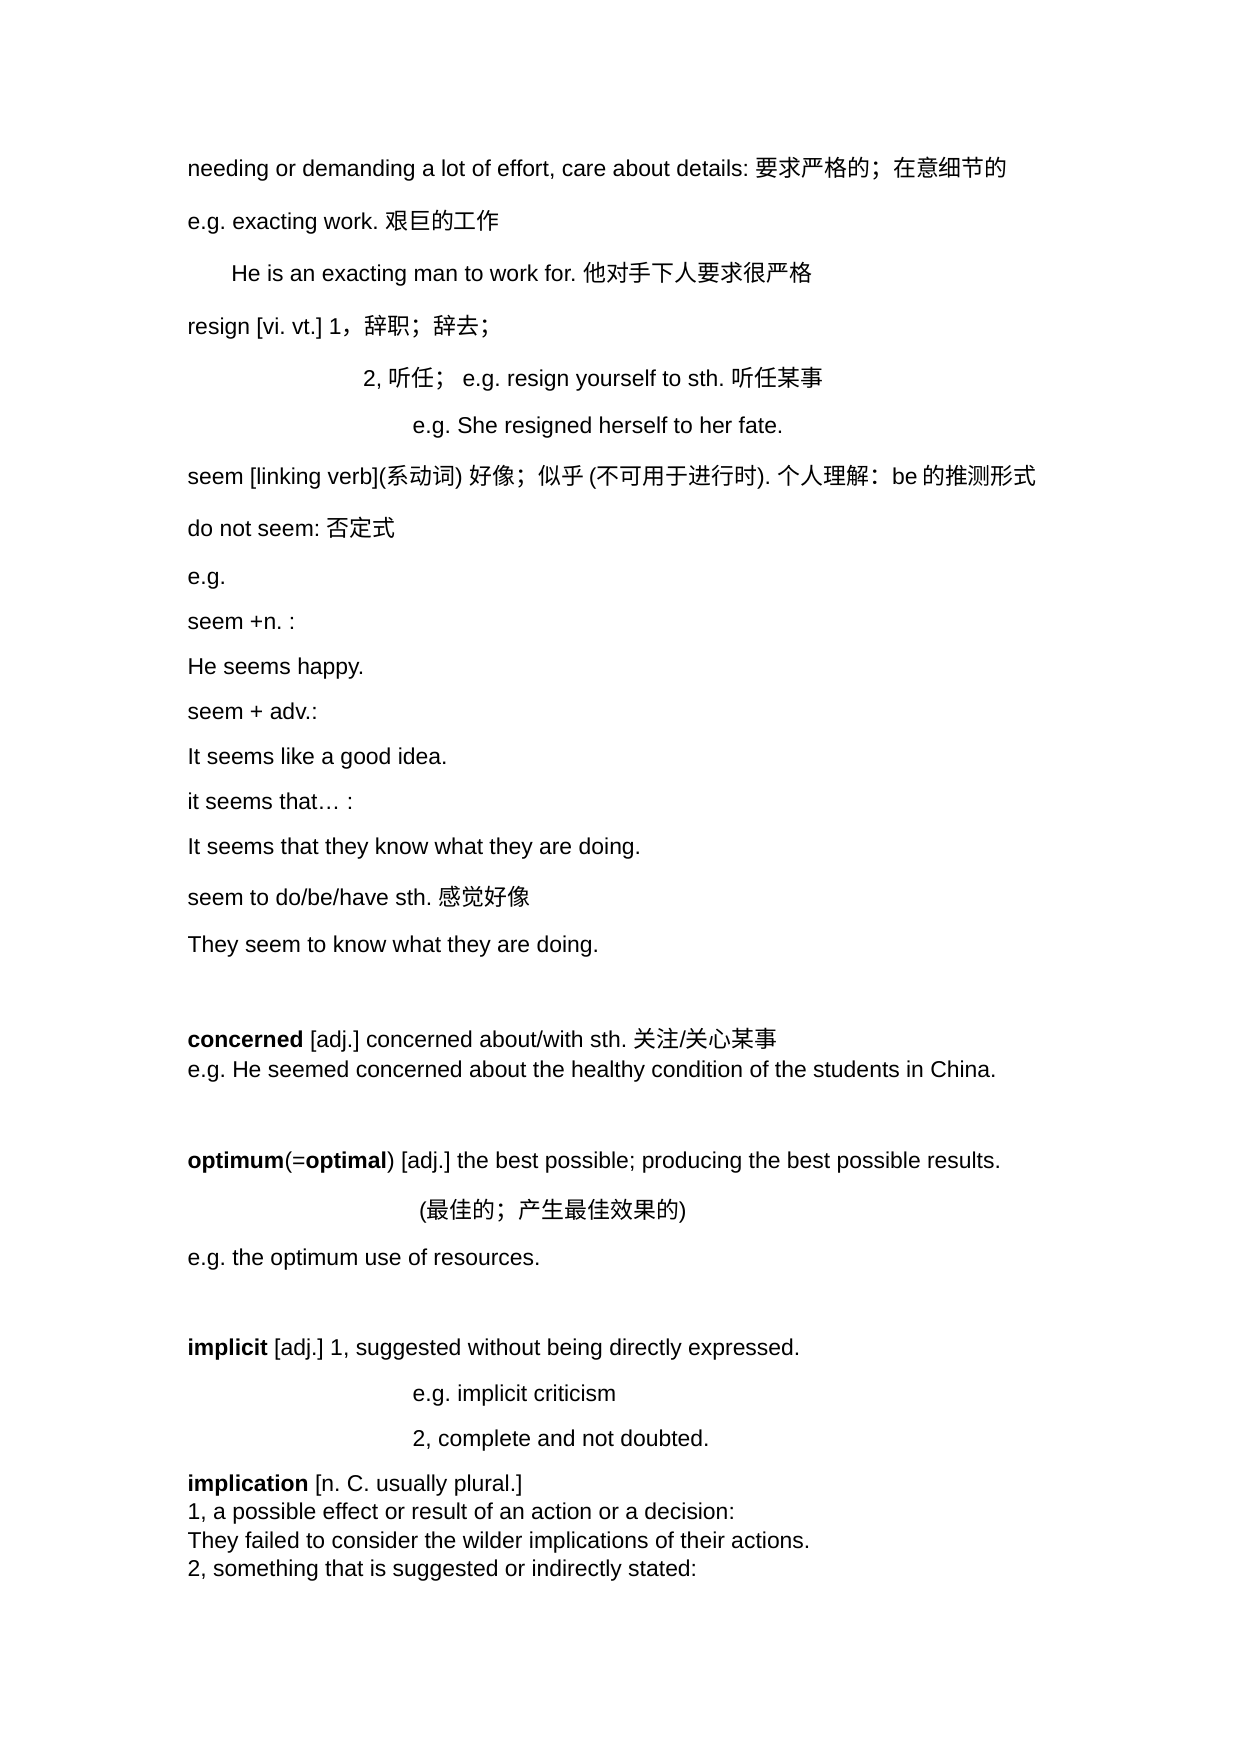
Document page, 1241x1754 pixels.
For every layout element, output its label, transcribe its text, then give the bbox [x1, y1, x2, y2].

text It seems like a good idea. [187, 743, 1053, 769]
text e.g. [187, 563, 1053, 589]
text resign [vi. vt.] 1，辞职；辞去； [187, 307, 1053, 341]
text 2, 听任； e.g. resign yourself to sth. 听任某事 [187, 360, 1053, 393]
text optimum(=optimal) [adj.] the best possible; producing the best possible results. [187, 1147, 1053, 1173]
text (最佳的；产生最佳效果的) [406, 1192, 1053, 1225]
text it seems that… : [187, 788, 1053, 814]
text 2, complete and not doubted. [187, 1424, 1053, 1451]
text needing or demanding a lot of effort, care about details: 要求严格的；在意细节的 [187, 150, 1053, 183]
text They seem to know what they are doing. [187, 931, 1053, 957]
text e.g. exacting work. 艰巨的工作 [187, 202, 1053, 236]
text e.g. implicit criticism [187, 1379, 1053, 1406]
text seem [linking verb](系动词) 好像；似乎 (不可用于进行时). 个人理解：be的推测形式 [187, 458, 1053, 491]
text It seems that they know what they are doing. [187, 833, 1053, 859]
text seem + adv.: [187, 698, 1053, 724]
text He seems happy. [187, 653, 1053, 679]
text e.g. the optimum use of resources. [187, 1244, 1053, 1271]
text do not seem: 否定式 [187, 510, 1053, 543]
text seem to do/be/have sth. 感觉好像 [187, 878, 1053, 912]
text concerned [adj.] concerned about/with sth. 关注/关心某事 e.g. He seemed concerned about the healthy condition of the students in China. [187, 1021, 1053, 1083]
text implicit [adj.] 1, suggested without being directly expressed. [187, 1334, 1053, 1361]
text implication [n. C. usually plural.] 1, a possible effect or result of an action or a decision: They failed to consider the wilder implications of their actions. 2, something that is suggested or indirectly stated: [187, 1470, 1053, 1581]
text seem +n. : [187, 608, 1053, 634]
text e.g. She resigned herself to her fate. [187, 412, 1053, 439]
text He is an exacting man to work for. 他对手下人要求很严格 [187, 255, 1053, 288]
